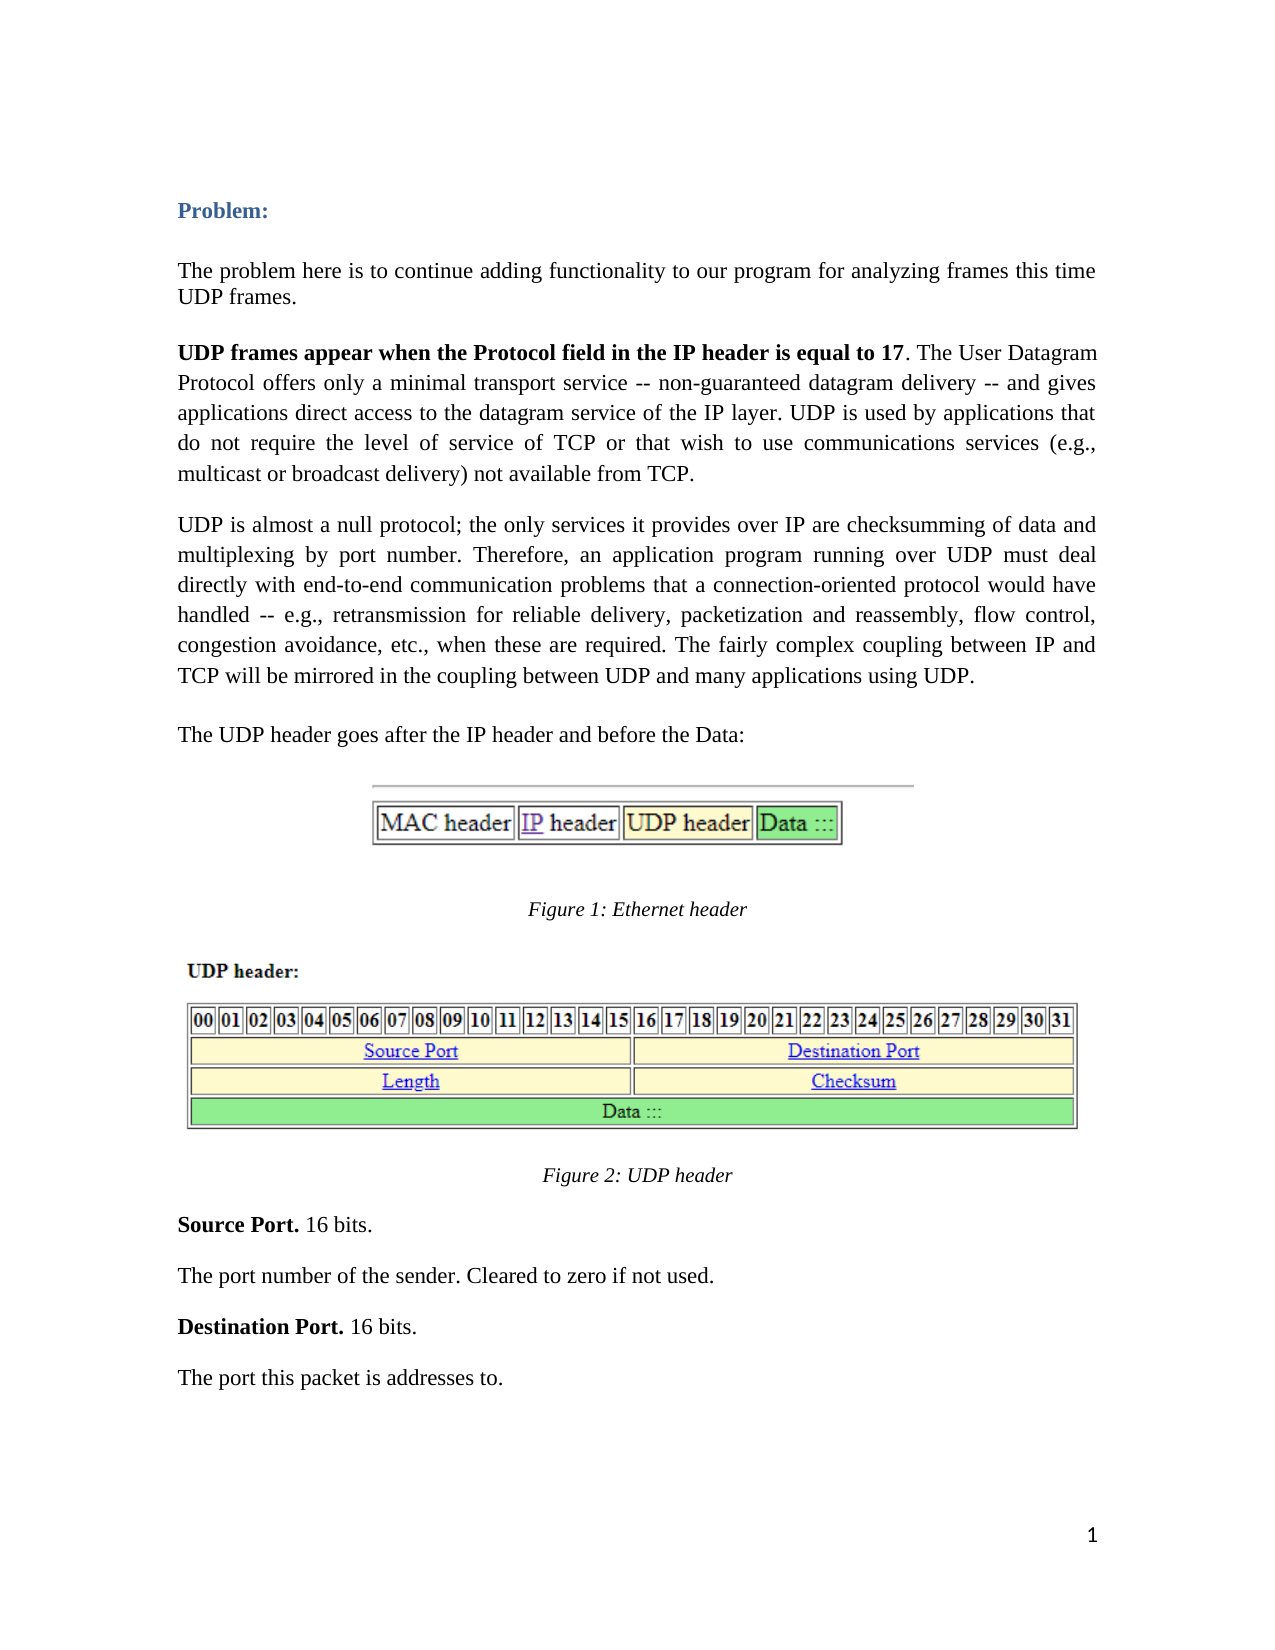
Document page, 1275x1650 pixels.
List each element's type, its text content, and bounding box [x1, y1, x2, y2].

text The problem here is to continue adding functionality to our program for analyzing frames this time UDP frames. [177, 257, 1098, 310]
text Destination Port. 16 bits. [177, 1313, 1098, 1340]
text Source Port. 16 bits. [177, 1211, 1098, 1238]
text Figure 2: UDP header [177, 1163, 1098, 1187]
text UDP is almost a null protocol; the only services it provides over IP are checksumming of data and multiplexing by port number. Therefore, an application program running over UDP must deal directly with end-to-end communication problems that a connection-oriented protocol would have handled -- e.g., retransmission for reliable delivery, packetization and reassembly, flow control, congestion avoidance, etc., when these are required. The fairly complex coupling between IP and TCP will be mirrored in the coupling between UDP and many applications using UDP. [177, 511, 1098, 688]
text The UDP header goes after the IP header and before the Data: [177, 721, 1098, 747]
picture [361, 776, 914, 872]
picture [177, 945, 1098, 1138]
text The port this packet is addresses to. [177, 1364, 1098, 1391]
text UDP frames appear when the Protocol field in the IP header is equal to 17. The User Datagram Protocol offers only a minimal transport service -- non-guaranteed datagram delivery -- and gives applications direct access to the datagram service of the IP layer. UDP is used by applications that do not require the level of service of TCP or that wish to use communications services (e.g., multicast or broadcast delivery) not available from TCP. [177, 339, 1098, 486]
subtitle Problem: [177, 198, 1098, 224]
text Figure 1: Ethernet header [177, 897, 1098, 921]
text The port number of the sender. Cleared to zero if not used. [177, 1262, 1098, 1289]
